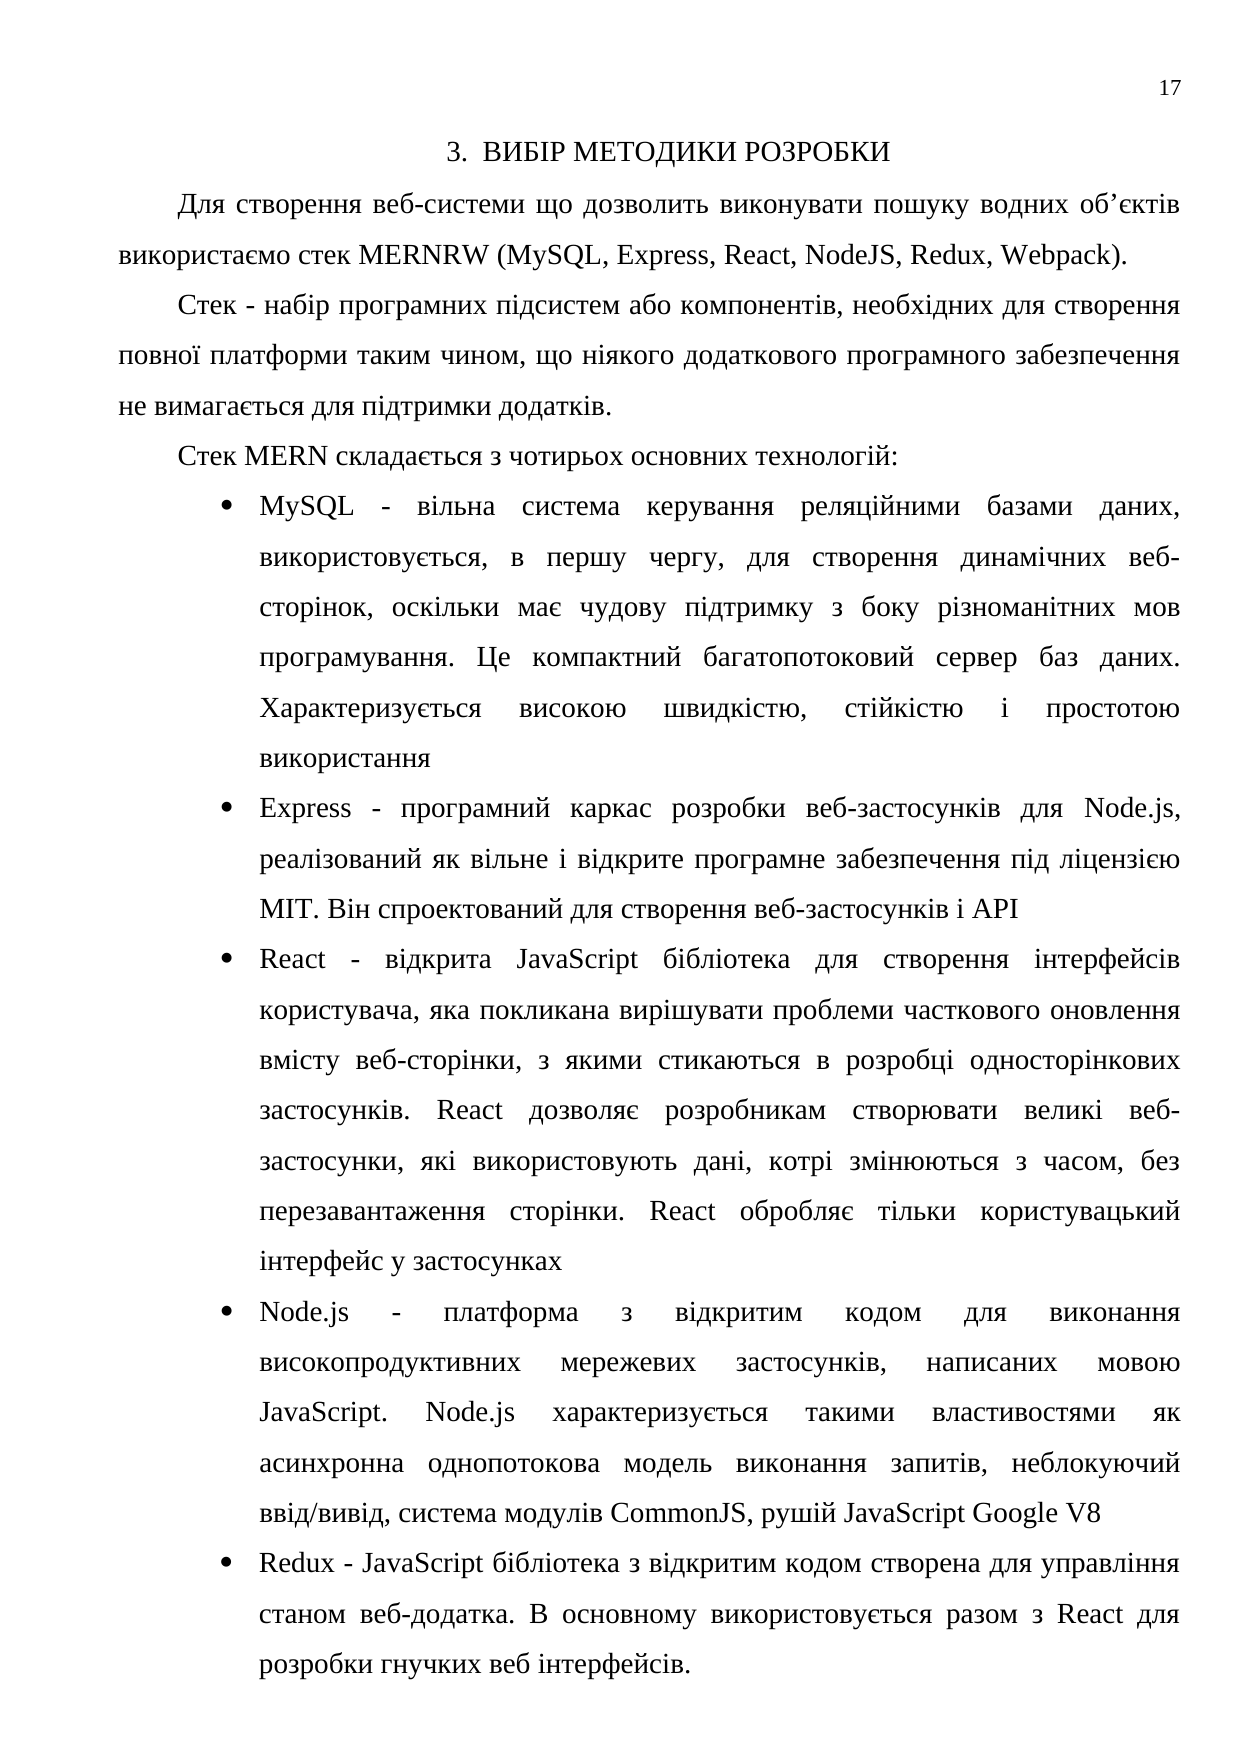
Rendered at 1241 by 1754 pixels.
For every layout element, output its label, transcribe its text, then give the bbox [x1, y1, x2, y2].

text Для створення веб-системи що дозволить виконувати пошуку водних об’єктів використаємо стек MERNRW (MySQL, Express, React, NodeJS, Redux, Webpack). [118, 187, 1181, 270]
list Node.js - платформа з відкритим кодом для виконання високопродуктивних мережевих застосунків, написаних мовою JavaScript. Node.js характеризується такими властивостями як асинхронна однопотокова модель виконання запитів, неблокуючий ввід/вивід, система модулів CommonJS, рушій JavaScript Google V8 [222, 1294, 1181, 1529]
list MySQL - вільна система керування реляційними базами даних, використовується, в першу чергу, для створення динамічних веб-сторінок, оскільки має чудову підтримку з боку різноманітних мов програмування. Це компактний багатопотоковий сервер баз даних. Характеризується високою швидкістю, стійкістю і простотою використання [222, 488, 1181, 774]
list React - відкрита JavaScript бібліотека для створення інтерфейсів користувача, яка покликана вирішувати проблеми часткового оновлення вмісту веб-сторінки, з якими стикаються в розробці односторінкових застосунків. React дозволяє розробникам створювати великі веб-застосунки, які використовують дані, котрі змінюються з часом, без перезавантаження сторінки. React обробляє тільки користувацький інтерфейс у застосунках [222, 941, 1181, 1277]
text Стек MERN складається з чотирьох основних технологій: [118, 438, 1181, 472]
text Стек - набір програмних підсистем або компонентів, необхідних для створення повної платформи таким чином, що ніякого додаткового програмного забезпечення не вимагається для підтримки додатків. [118, 287, 1181, 421]
list Express - програмний каркас розробки веб-застосунків для Node.js, реалізований як вільне і відкрите програмне забезпечення під ліцензією MIT. Він спроектований для створення веб-застосунків і API [222, 790, 1181, 925]
text 3. ВИБІР МЕТОДИКИ РОЗРОБКИ [156, 134, 1181, 167]
list Redux - JavaScript бібліотека з відкритим кодом створена для управління станом веб-додатка. В основному використовується разом з React для розробки гнучких веб інтерфейсів. [221, 1545, 1181, 1680]
